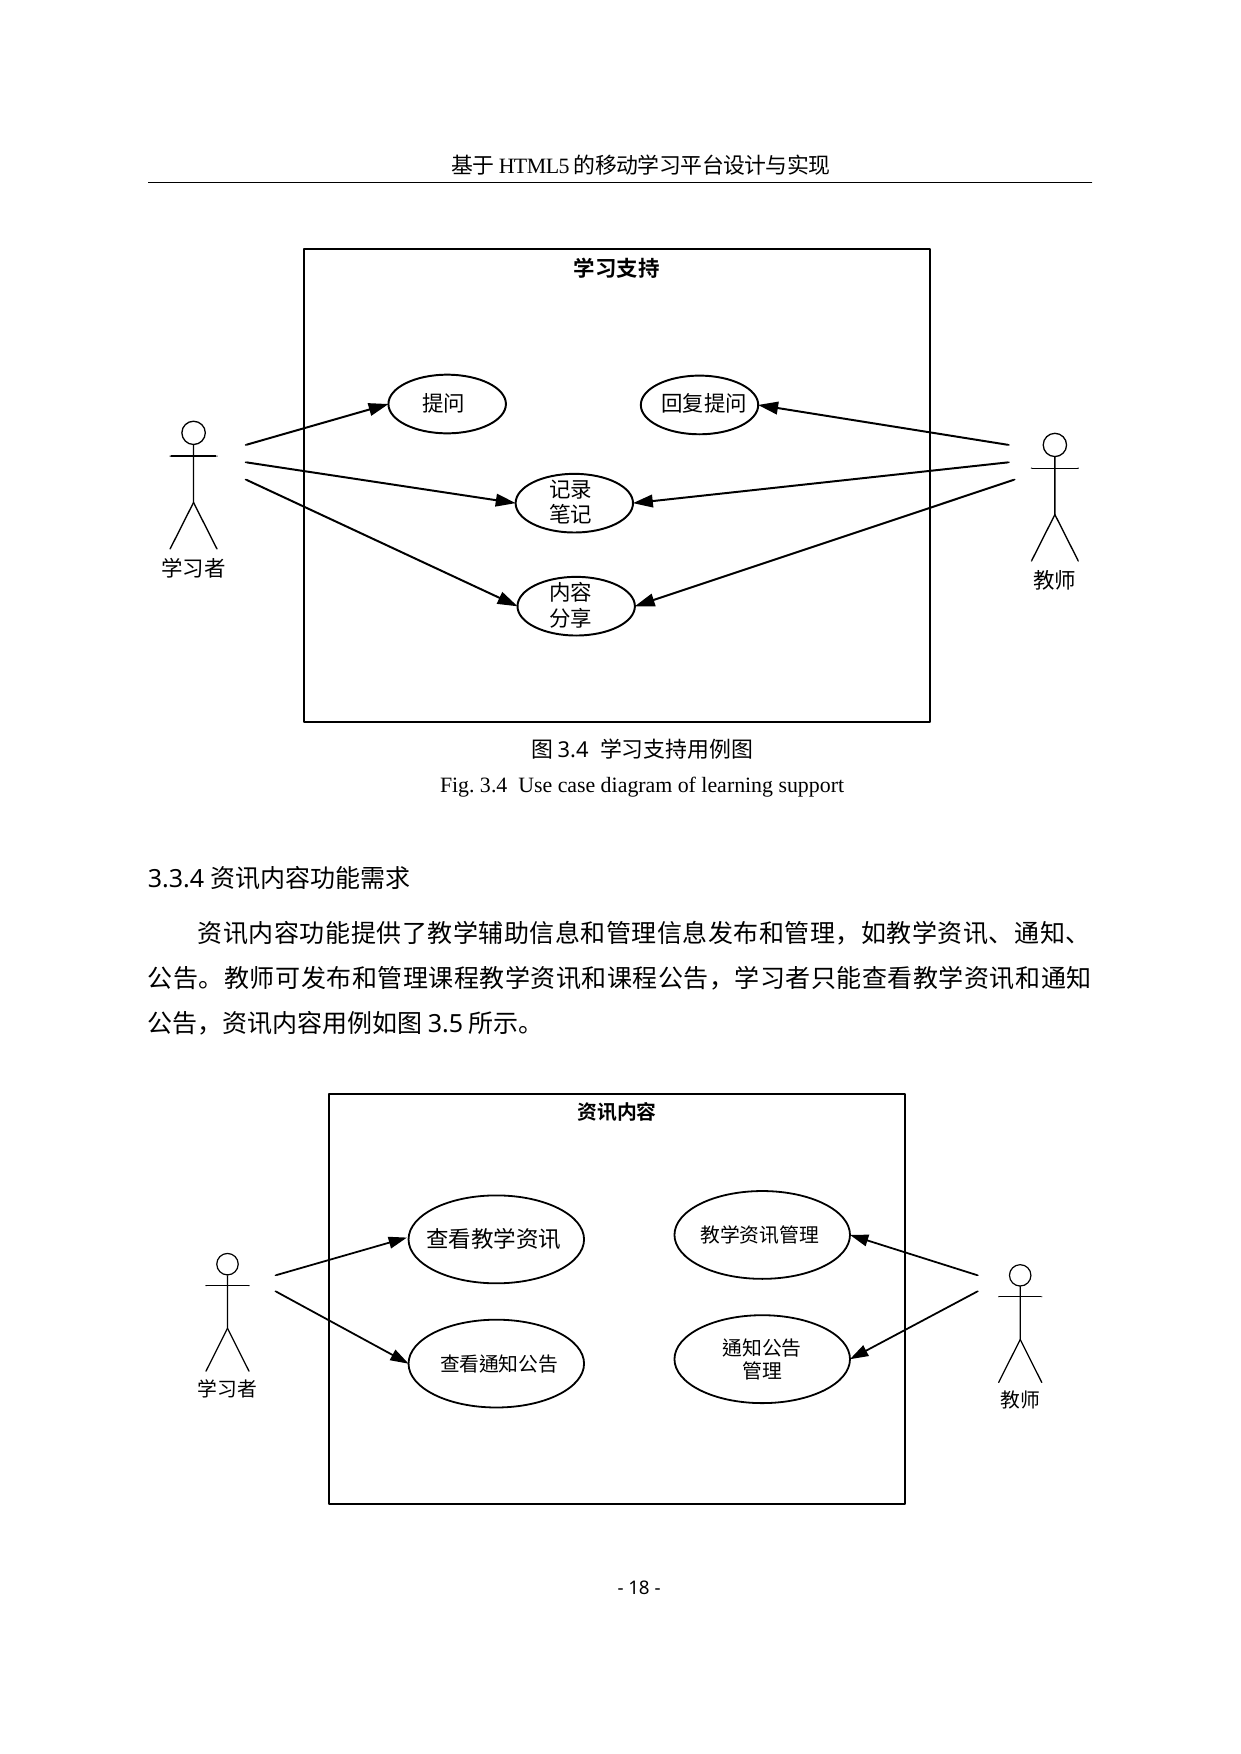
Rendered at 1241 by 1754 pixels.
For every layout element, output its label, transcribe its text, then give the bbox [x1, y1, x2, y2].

text 资讯内容功能提供了教学辅助信息和管理信息发布和管理，如教学资讯、通知、公告。教师可发布和管理课程教学资讯和课程公告，学习者只能查看教学资讯和通知公告，资讯内容用例如图3.5所示。 [148, 913, 1092, 1040]
text 图3.4 学习支持用例图 [148, 732, 1092, 764]
text Fig. 3.4 Use case diagram of learning support [148, 772, 1092, 797]
subtitle 3.3.4 资讯内容功能需求 [148, 859, 1092, 895]
